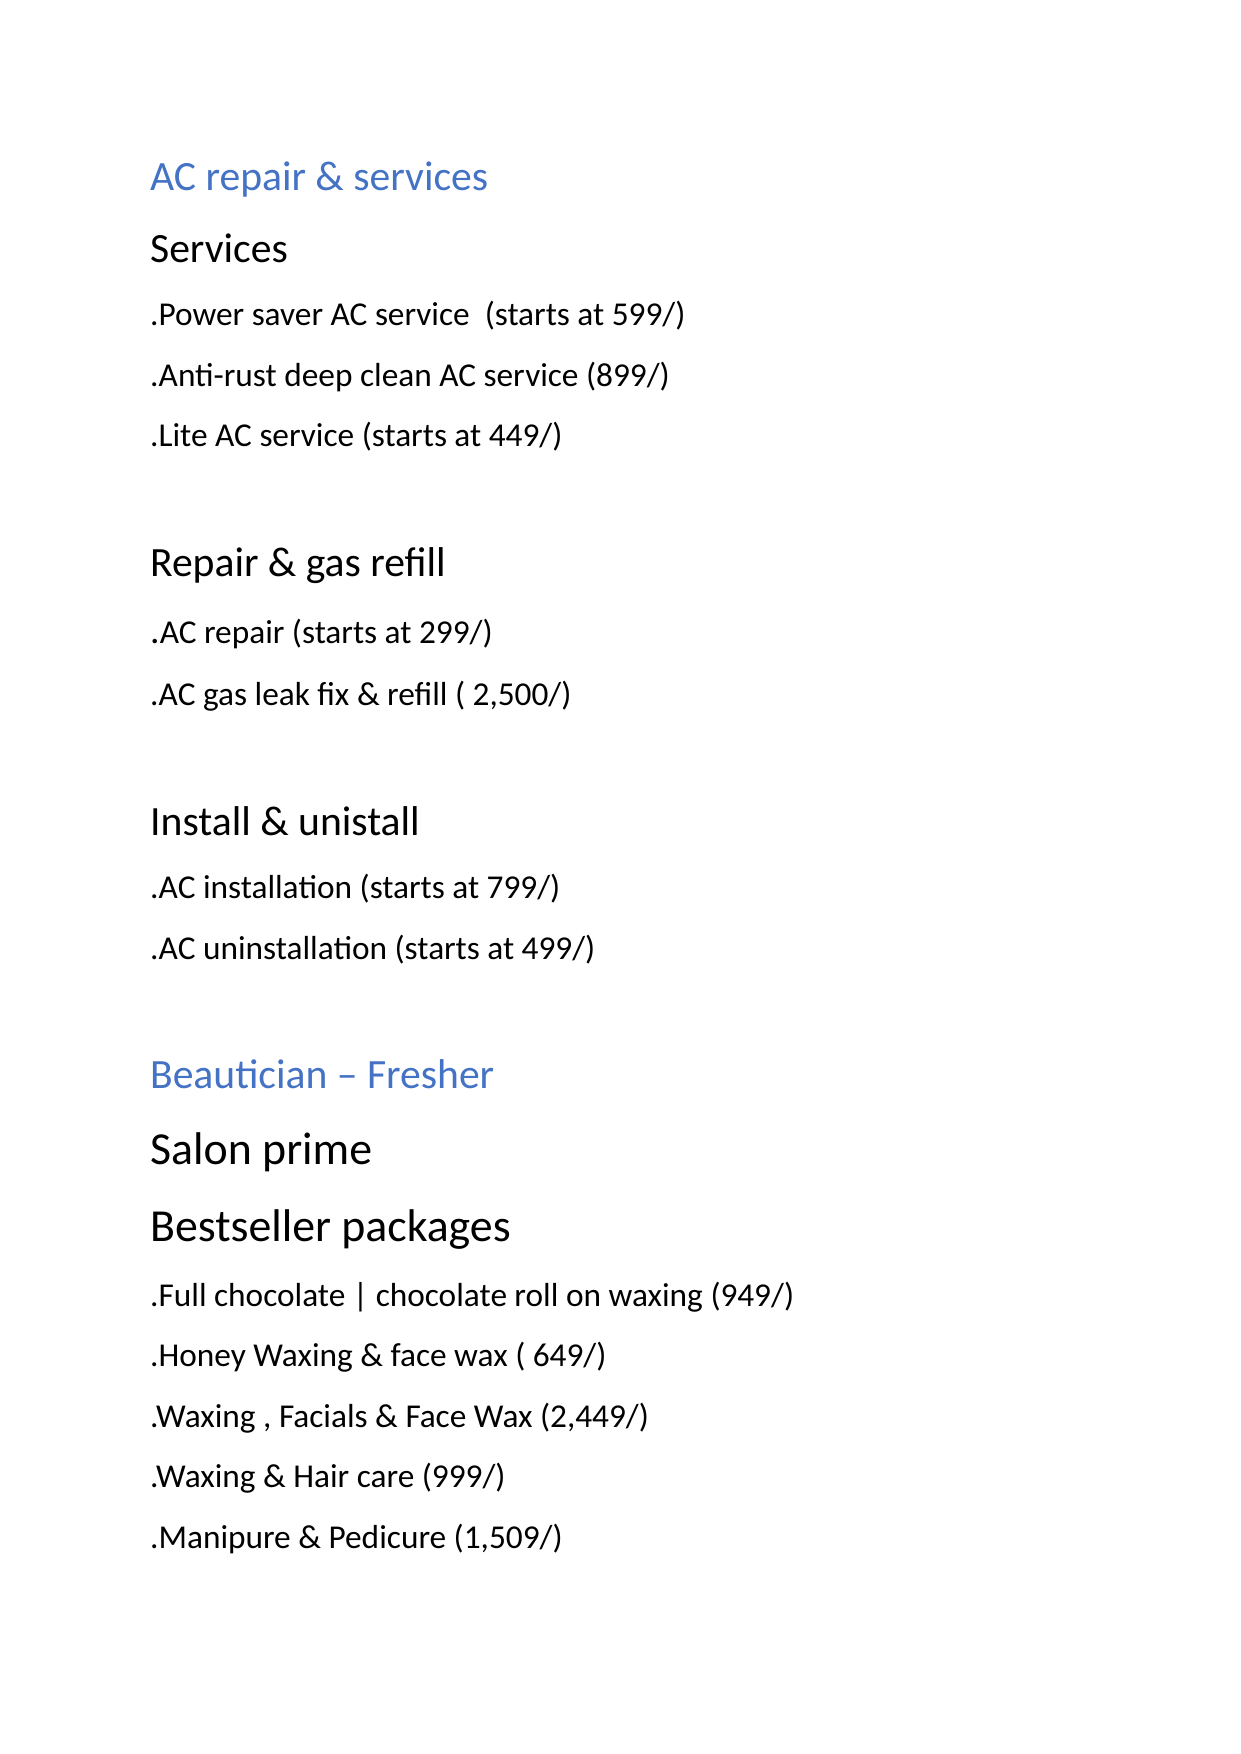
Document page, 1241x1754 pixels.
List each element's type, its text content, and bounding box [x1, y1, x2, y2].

text Services [150, 222, 1090, 272]
text .Honey Waxing & face wax ( 649/) [150, 1334, 1090, 1375]
text Install & unistall [150, 794, 1090, 845]
text Beautician – Fresher [150, 1048, 1090, 1099]
text .Power saver AC service (starts at 599/) [150, 293, 1090, 334]
text .Lite AC service (starts at 449/) [150, 414, 1090, 455]
text .Waxing & Hair care (999/) [150, 1455, 1090, 1496]
text .AC gas leak fix & refill ( 2,500/) [150, 673, 1090, 714]
text Salon prime [150, 1119, 1090, 1176]
text .Anti-rust deep clean AC service (899/) [150, 354, 1090, 394]
text .AC repair (starts at 299/) [150, 607, 1090, 653]
text AC repair & services [150, 150, 1090, 201]
text .AC installation (starts at 799/) [150, 866, 1090, 907]
text .Manipure & Pedicure (1,509/) [150, 1516, 1090, 1557]
text Bestseller packages [150, 1197, 1090, 1252]
text .Waxing , Facials & Face Wax (2,449/) [150, 1395, 1090, 1436]
text Repair & gas refill [150, 536, 1090, 586]
text .Full chocolate | chocolate roll on waxing (949/) [150, 1273, 1090, 1314]
text .AC uninstallation (starts at 499/) [150, 927, 1090, 967]
